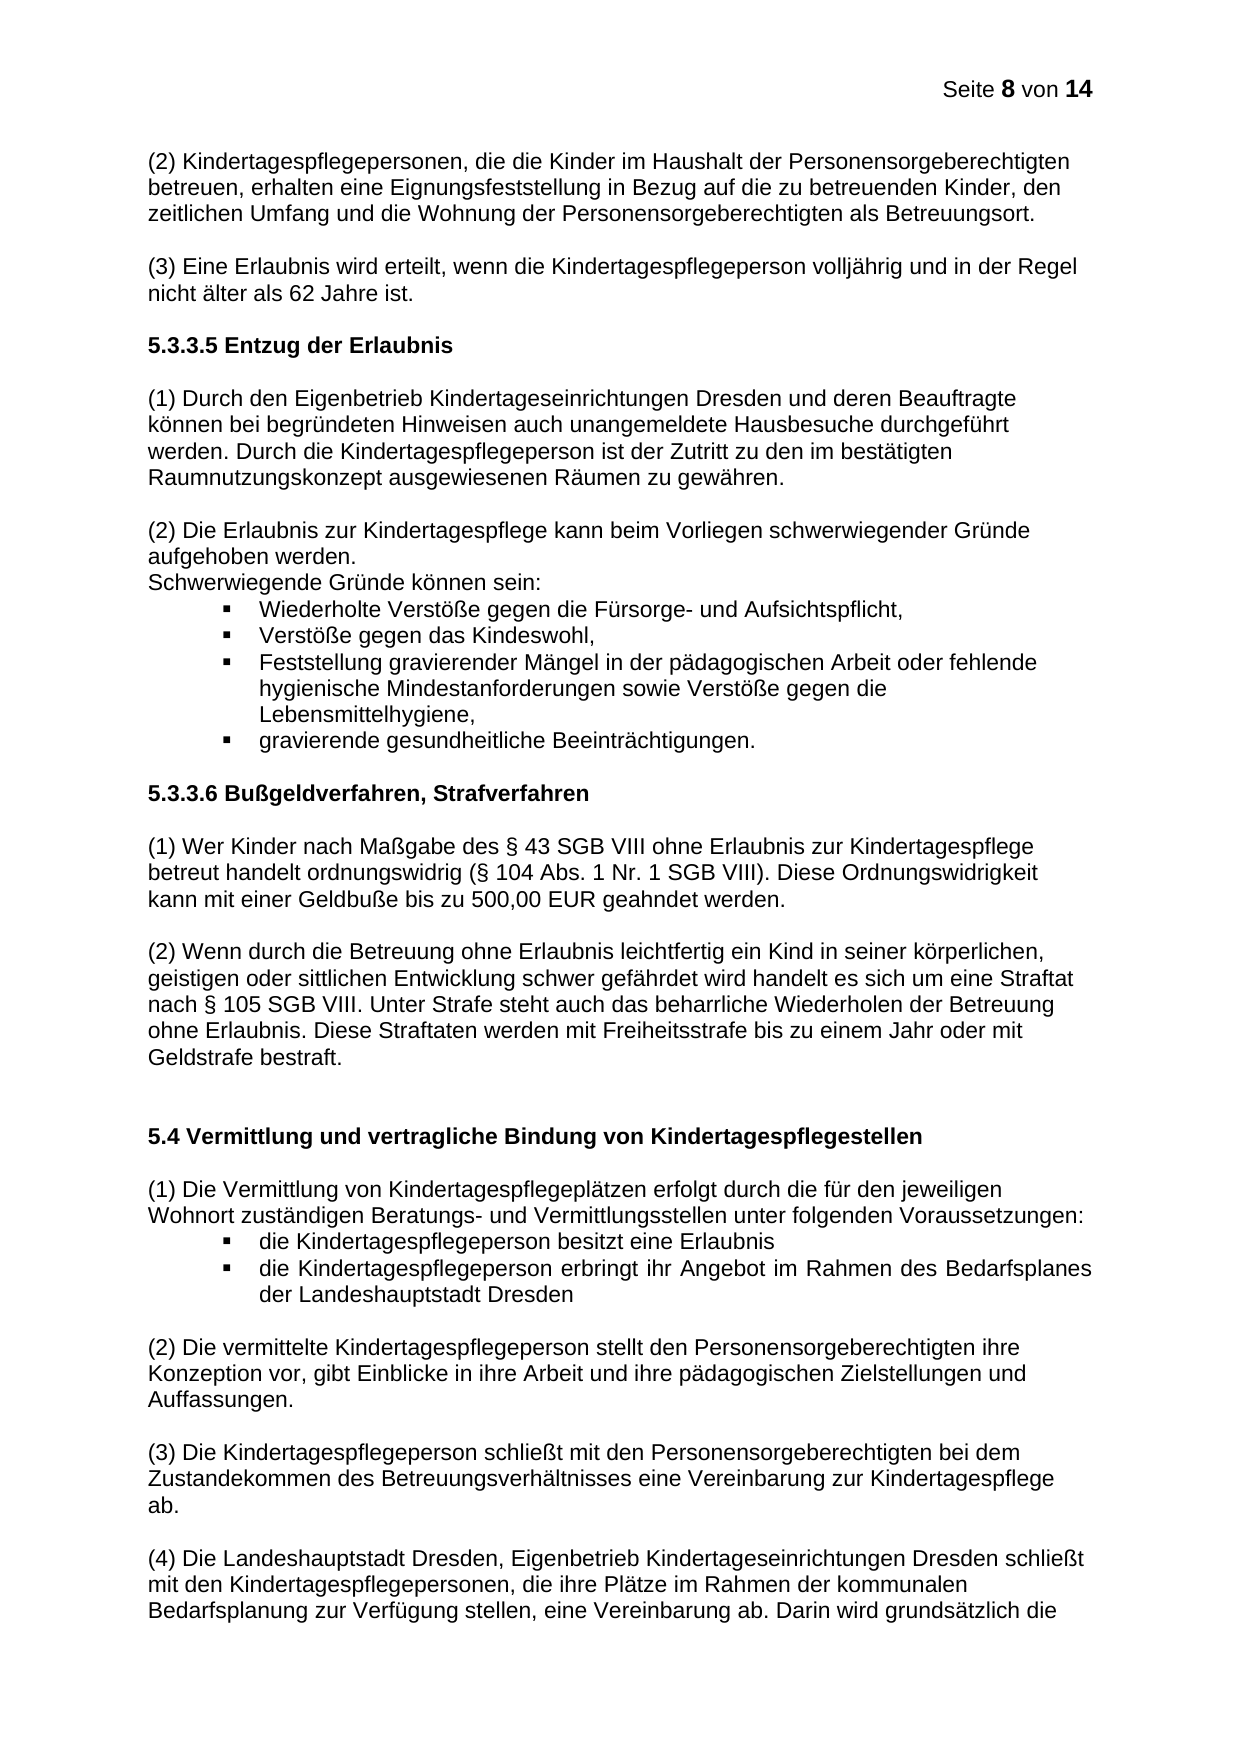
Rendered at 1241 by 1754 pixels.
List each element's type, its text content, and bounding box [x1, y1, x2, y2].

list die Kindertagespflegeperson erbringt ihr Angebot im Rahmen des Bedarfsplanes der Landeshauptstadt Dresden [221, 1254, 1092, 1307]
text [148, 1544, 1092, 1623]
text Schwerwiegende Gründe können sein: [148, 569, 1092, 596]
text (3) Eine Erlaubnis wird erteilt, wenn die Kindertagespflegeperson volljährig und in der Regel nicht älter als 62 Jahre ist. [148, 253, 1092, 306]
list Feststellung gravierender Mängel in der pädagogischen Arbeit oder fehlende hygienische Mindestanforderungen sowie Verstöße gegen die Lebensmittelhygiene, [221, 648, 1092, 727]
list Verstöße gegen das Kindeswohl, [221, 622, 1092, 648]
text (2) Kindertagespflegepersonen, die die Kinder im Haushalt der Personensorgeberechtigten betreuen, erhalten eine Eignungsfeststellung in Bezug auf die zu betreuenden Kinder, den zeitlichen Umfang und die Wohnung der Personensorgeberechtigten als Betreuungsort. [148, 148, 1092, 227]
text (1) Die Vermittlung von Kindertagespflegeplätzen erfolgt durch die für den jeweiligen Wohnort zuständigen Beratungs- und Vermittlungsstellen unter folgenden Voraussetzungen: [148, 1176, 1092, 1228]
text (1) Wer Kinder nach Maßgabe des § 43 SGB VIII ohne Erlaubnis zur Kindertagespflege betreut handelt ordnungswidrig (§ 104 Abs. 1 Nr. 1 SGB VIII). Diese Ordnungswidrigkeit kann mit einer Geldbuße bis zu 500,00 EUR geahndet werden. [148, 833, 1092, 912]
list gravierende gesundheitliche Beeinträchtigungen. [221, 727, 1092, 754]
text (1) Durch den Eigenbetrieb Kindertageseinrichtungen Dresden und deren Beauftragte können bei begründeten Hinweisen auch unangemeldete Hausbesuche durchgeführt werden. Durch die Kindertagespflegeperson ist der Zutritt zu den im bestätigten Raumnutzungskonzept ausgewiesenen Räumen zu gewähren. [148, 385, 1092, 490]
text 5.3.3.5 Entzug der Erlaubnis [148, 332, 1092, 358]
text (3) Die Kindertagespflegeperson schließt mit den Personensorgeberechtigten bei dem Zustandekommen des Betreuungsverhältnisses eine Vereinbarung zur Kindertagespflege ab. [148, 1439, 1092, 1518]
text 5.4 Vermittlung und vertragliche Bindung von Kindertagespflegestellen [148, 1123, 1092, 1149]
list Wiederholte Verstöße gegen die Fürsorge- und Aufsichtspflicht, [221, 596, 1092, 622]
list die Kindertagespflegeperson besitzt eine Erlaubnis [221, 1228, 1092, 1254]
text (2) Die vermittelte Kindertagespflegeperson stellt den Personensorgeberechtigten ihre Konzeption vor, gibt Einblicke in ihre Arbeit und ihre pädagogischen Zielstellungen und Auffassungen. [148, 1334, 1092, 1413]
text 5.3.3.6 Bußgeldverfahren, Strafverfahren [148, 780, 1092, 807]
text (2) Wenn durch die Betreuung ohne Erlaubnis leichtfertig ein Kind in seiner körperlichen, geistigen oder sittlichen Entwicklung schwer gefährdet wird handelt es sich um eine Straftat nach § 105 SGB VIII. Unter Strafe steht auch das beharrliche Wiederholen der Betreuung ohne Erlaubnis. Diese Straftaten werden mit Freiheitsstrafe bis zu einem Jahr oder mit Geldstrafe bestraft. [148, 938, 1092, 1070]
text (2) Die Erlaubnis zur Kindertagespflege kann beim Vorliegen schwerwiegender Gründe aufgehoben werden. [148, 517, 1092, 569]
